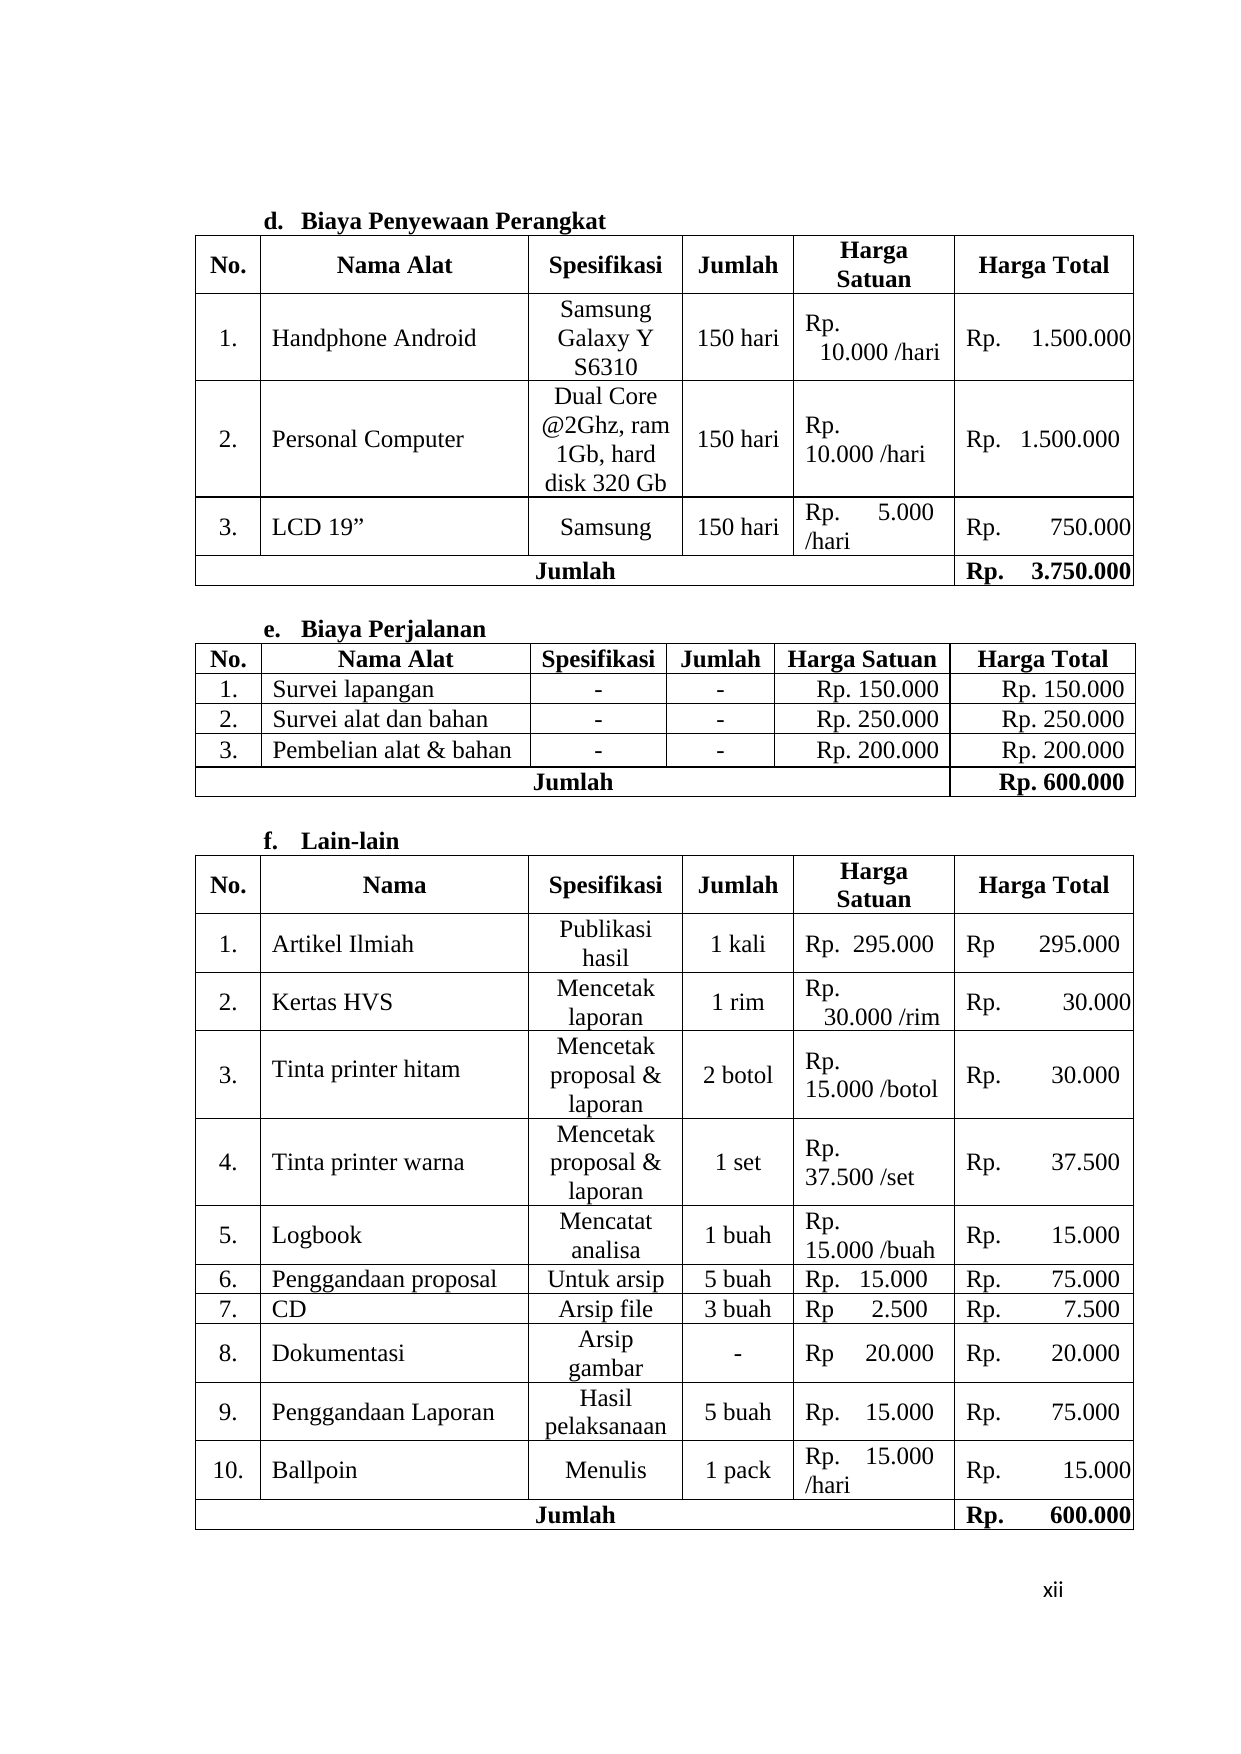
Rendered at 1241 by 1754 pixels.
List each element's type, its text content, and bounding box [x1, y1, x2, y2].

table_header Harga Satuan [794, 856, 954, 913]
table_cell CD [261, 1294, 528, 1323]
table_cell Artikel Ilmiah [261, 914, 528, 972]
table_cell Arsip file [529, 1294, 682, 1323]
table_cell Rp. 15.000 /buah [794, 1206, 954, 1263]
table_cell 5. [196, 1206, 260, 1263]
table_cell 150 hari [683, 294, 793, 380]
table_cell Rp. 150.000 [951, 674, 1135, 703]
table_cell 1. [196, 294, 260, 380]
table_header No. [196, 236, 260, 293]
table_cell Rp. 37.500 /set [794, 1119, 954, 1205]
table_header Harga Total [955, 236, 1133, 293]
table_cell 2. [196, 381, 260, 496]
table_cell - [531, 734, 666, 766]
table_cell 5 buah [683, 1383, 793, 1440]
table_cell 2 botol [683, 1031, 793, 1118]
table_cell 9. [196, 1383, 260, 1440]
table_cell Rp. 5.000 /hari [794, 498, 954, 555]
table_cell 5 buah [683, 1265, 793, 1293]
table_cell Menulis [529, 1441, 682, 1499]
table_cell Ballpoin [261, 1441, 528, 1499]
table_cell Rp. 15.000 [794, 1265, 954, 1293]
table_cell Mencetak proposal & laporan [529, 1031, 682, 1118]
table_cell Rp. 750.000 [955, 498, 1133, 555]
table_cell Rp. 20.000 [955, 1324, 1133, 1382]
table_cell 2. [196, 973, 260, 1030]
table_cell Rp. 15.000 [955, 1206, 1133, 1263]
table_header No. [196, 856, 260, 913]
table_cell Rp. 15.000 [955, 1441, 1133, 1499]
table_header Spesifikasi [531, 644, 666, 673]
table_cell - [667, 734, 774, 766]
table_cell 10. [196, 1441, 260, 1499]
table_cell Hasil pelaksanaan [529, 1383, 682, 1440]
table_header Harga Satuan [775, 644, 949, 673]
table_header Spesifikasi [529, 236, 682, 293]
table_cell 1 set [683, 1119, 793, 1205]
table_cell Survei alat dan bahan [262, 704, 530, 733]
table_cell 3 buah [683, 1294, 793, 1323]
table_cell Rp. 30.000 /rim [794, 973, 954, 1030]
table_cell 2. [196, 704, 261, 733]
table_cell Rp. 15.000 /botol [794, 1031, 954, 1118]
table_cell Mencetak laporan [529, 973, 682, 1030]
table_cell Rp. 150.000 [775, 674, 949, 703]
table_header Jumlah [683, 236, 793, 293]
table_cell 3. [196, 734, 261, 766]
table_cell Survei lapangan [262, 674, 530, 703]
table_cell Rp. 3.750.000 [955, 556, 1133, 585]
table_cell Rp. 15.000 [794, 1383, 954, 1440]
table_cell - [531, 704, 666, 733]
table_cell Rp. 75.000 [955, 1265, 1133, 1293]
table_cell 4. [196, 1119, 260, 1205]
table_cell Untuk arsip [529, 1265, 682, 1293]
table_cell Rp 2.500 [794, 1294, 954, 1323]
table_cell Samsung [529, 498, 682, 555]
table_cell Kertas HVS [261, 973, 528, 1030]
list Lain-lain [263, 826, 1063, 855]
table_cell Publikasi hasil [529, 914, 682, 972]
table_cell Handphone Android [261, 294, 528, 380]
table_cell Penggandaan proposal [261, 1265, 528, 1293]
table_cell - [667, 704, 774, 733]
table_cell Mencatat analisa [529, 1206, 682, 1263]
table_cell 3. [196, 1031, 260, 1118]
table_cell Jumlah [196, 768, 949, 796]
table_cell 1 rim [683, 973, 793, 1030]
table_cell Arsip gambar [529, 1324, 682, 1382]
table_cell Rp. 250.000 [775, 704, 949, 733]
table_header Harga Satuan [794, 236, 954, 293]
list Biaya Perjalanan [263, 614, 1063, 643]
table_cell 8. [196, 1324, 260, 1382]
table_header Spesifikasi [529, 856, 682, 913]
table_cell Penggandaan Laporan [261, 1383, 528, 1440]
table_cell Samsung Galaxy Y S6310 [529, 294, 682, 380]
table_cell 1. [196, 914, 260, 972]
table_cell Rp 20.000 [794, 1324, 954, 1382]
table_cell Rp. 10.000 /hari [794, 381, 954, 496]
table_header Nama Alat [261, 236, 528, 293]
table_cell Rp. 37.500 [955, 1119, 1133, 1205]
table_cell Rp. 250.000 [951, 704, 1135, 733]
table_header No. [196, 644, 261, 673]
table_header Harga Total [955, 856, 1133, 913]
table_cell Tinta printer warna [261, 1119, 528, 1205]
table_header Jumlah [683, 856, 793, 913]
table_cell Rp. 600.000 [951, 768, 1135, 796]
table_cell 1. [196, 674, 261, 703]
table_cell Dokumentasi [261, 1324, 528, 1382]
table_cell Rp. 30.000 [955, 973, 1133, 1030]
table_cell 6. [196, 1265, 260, 1293]
table_cell Rp. 75.000 [955, 1383, 1133, 1440]
table_cell Rp. 7.500 [955, 1294, 1133, 1323]
table_cell Rp. 200.000 [951, 734, 1135, 766]
table_cell 3. [196, 498, 260, 555]
table_header Nama [261, 856, 528, 913]
table_cell Jumlah [196, 556, 954, 585]
table_cell 1 buah [683, 1206, 793, 1263]
table_cell 150 hari [683, 381, 793, 496]
table_cell 150 hari [683, 498, 793, 555]
table_cell - [667, 674, 774, 703]
table_cell Jumlah [196, 1500, 954, 1528]
table_cell Rp. 1.500.000 [955, 294, 1133, 380]
table_cell - [683, 1324, 793, 1382]
table_cell Rp. 600.000 [955, 1500, 1133, 1528]
table_cell Rp 295.000 [955, 914, 1133, 972]
table_cell Logbook [261, 1206, 528, 1263]
list Biaya Penyewaan Perangkat [263, 206, 1063, 234]
table_cell Rp. 200.000 [775, 734, 949, 766]
table_cell Personal Computer [261, 381, 528, 496]
table_cell Rp. 10.000 /hari [794, 294, 954, 380]
table_header Nama Alat [262, 644, 530, 673]
table_cell Tinta printer hitam [261, 1031, 528, 1118]
table_cell LCD 19” [261, 498, 528, 555]
table_cell Dual Core @2Ghz, ram 1Gb, hard disk 320 Gb [529, 381, 682, 496]
table_cell Rp. 15.000 /hari [794, 1441, 954, 1499]
table_cell - [531, 674, 666, 703]
table_cell Rp. 295.000 [794, 914, 954, 972]
table_header Jumlah [667, 644, 774, 673]
table_cell Rp. 1.500.000 [955, 381, 1133, 496]
table_cell Pembelian alat & bahan [262, 734, 530, 766]
table_cell Rp. 30.000 [955, 1031, 1133, 1118]
table_cell 1 pack [683, 1441, 793, 1499]
table_cell 7. [196, 1294, 260, 1323]
table_header Harga Total [951, 644, 1135, 673]
table_cell 1 kali [683, 914, 793, 972]
table_cell Mencetak proposal & laporan [529, 1119, 682, 1205]
